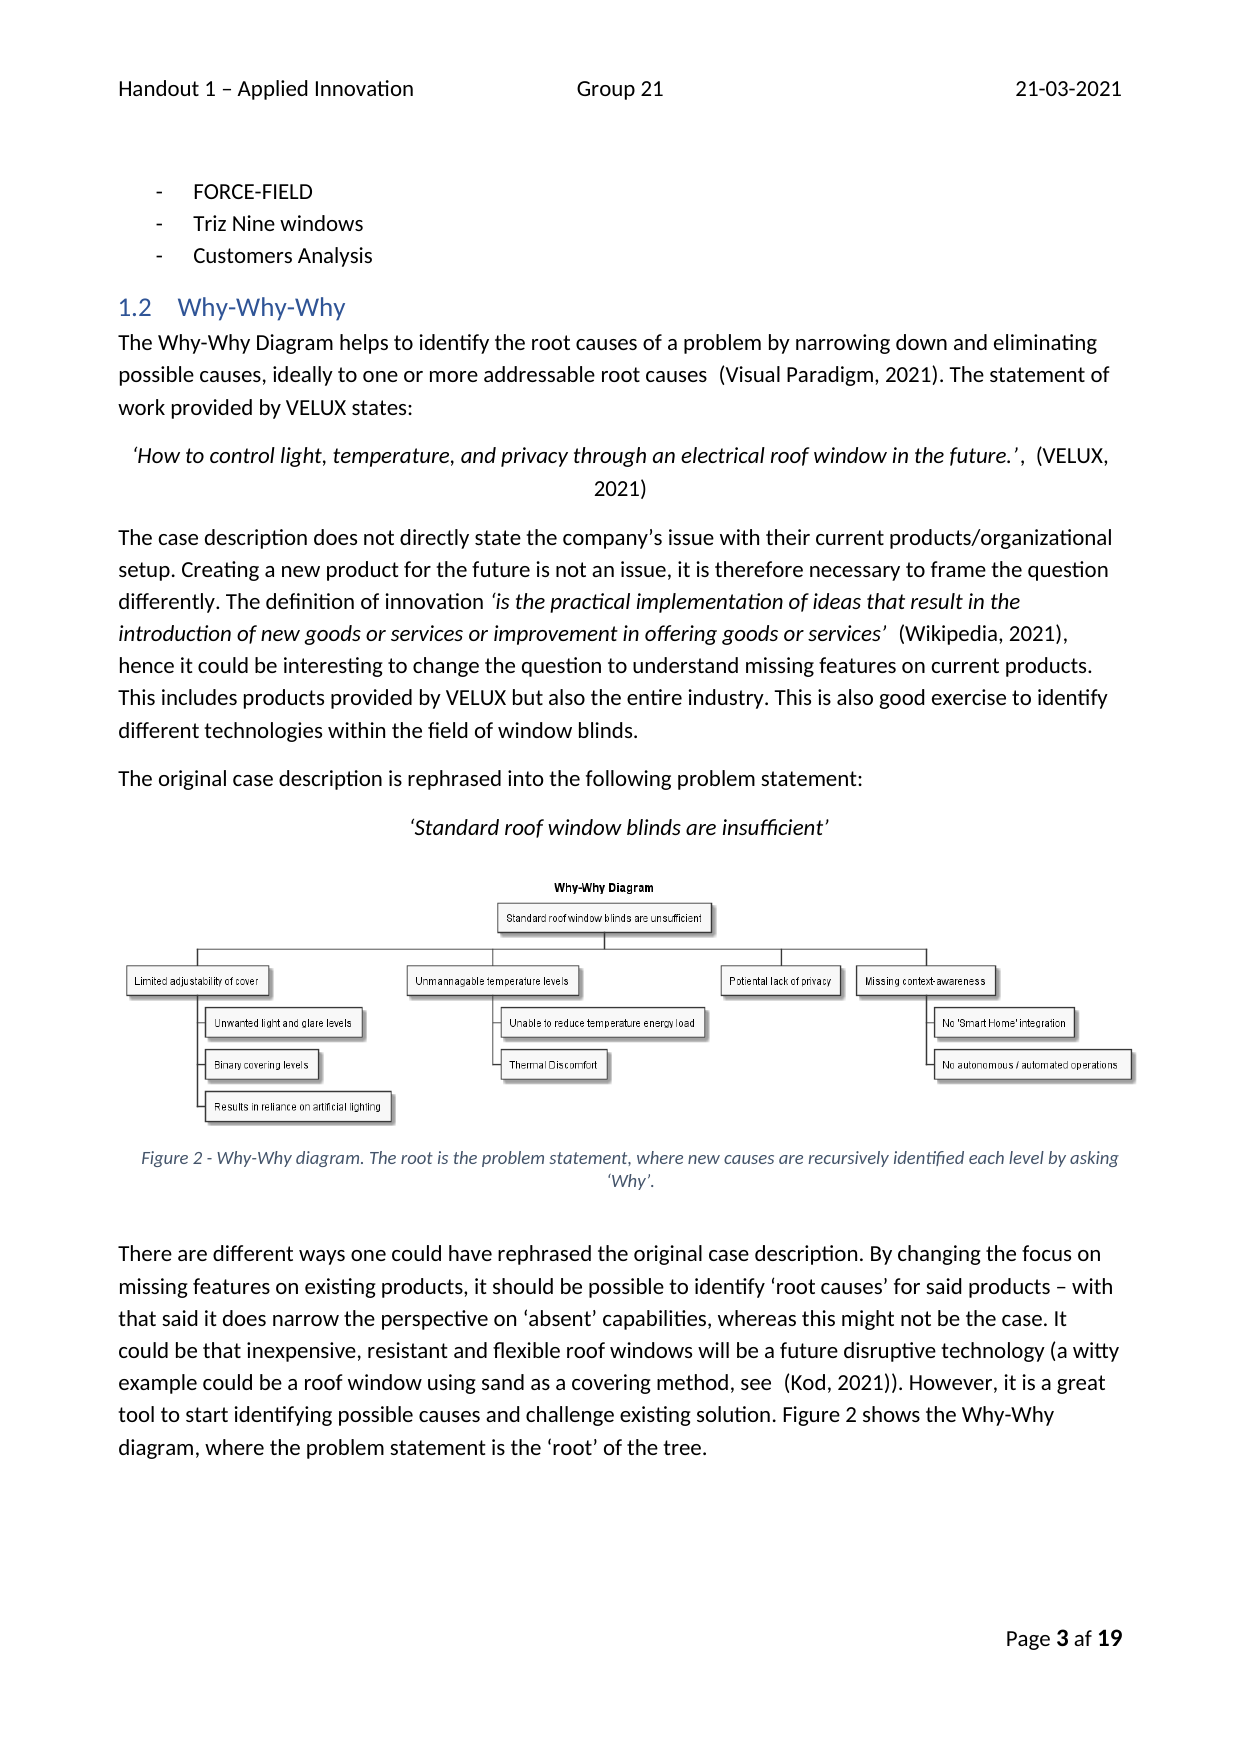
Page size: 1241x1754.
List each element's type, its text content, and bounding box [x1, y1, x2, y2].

picture [118, 862, 1145, 1136]
list Triz Nine windows [156, 209, 1122, 237]
text The original case description is rephrased into the following problem statement: [118, 764, 1122, 793]
list Customers Analysis [156, 242, 1122, 269]
subtitle Why-Why-Why [117, 290, 1122, 323]
text There are different ways one could have rephrased the original case description. By changing the focus on missing features on existing products, it should be possible to identify ‘root causes’ for said products – with that said it does narrow the perspective on ‘absent’ capabilities, whereas this might not be the case. It could be that inexpensive, resistant and flexible roof windows will be a future disruptive technology (a witty example could be a roof window using sand as a covering method, see (Kod, 2021)). However, it is a great tool to start identifying possible causes and challenge existing solution. Figure 2 shows the Why-Why diagram, where the problem statement is the ‘root’ of the tree. [118, 1239, 1122, 1461]
text The case description does not directly state the company’s issue with their current products/organizational setup. Creating a new product for the future is not an issue, it is therefore necessary to frame the question differently. The definition of innovation ‘is the practical implementation of ideas that result in the introduction of new goods or services or improvement in offering goods or services’ (Wikipedia, 2021), hence it could be interesting to change the question to understand missing features on current products. This includes products provided by VELUX but also the entire industry. This is also good exercise to identify different technologies within the field of window blinds. [118, 523, 1122, 744]
text The Why-Why Diagram helps to identify the root causes of a problem by narrowing down and eliminating possible causes, ideally to one or more addressable root causes (Visual Paradigm, 2021). The statement of work provided by VELUX states: [118, 328, 1122, 421]
list FORCE-FIELD [156, 177, 1122, 205]
text ‘Standard roof window blinds are insufficient’ [118, 813, 1122, 841]
text ‘How to control light, temperature, and privacy through an electrical roof window in the future.’, (VELUX, 2021) [118, 442, 1122, 502]
